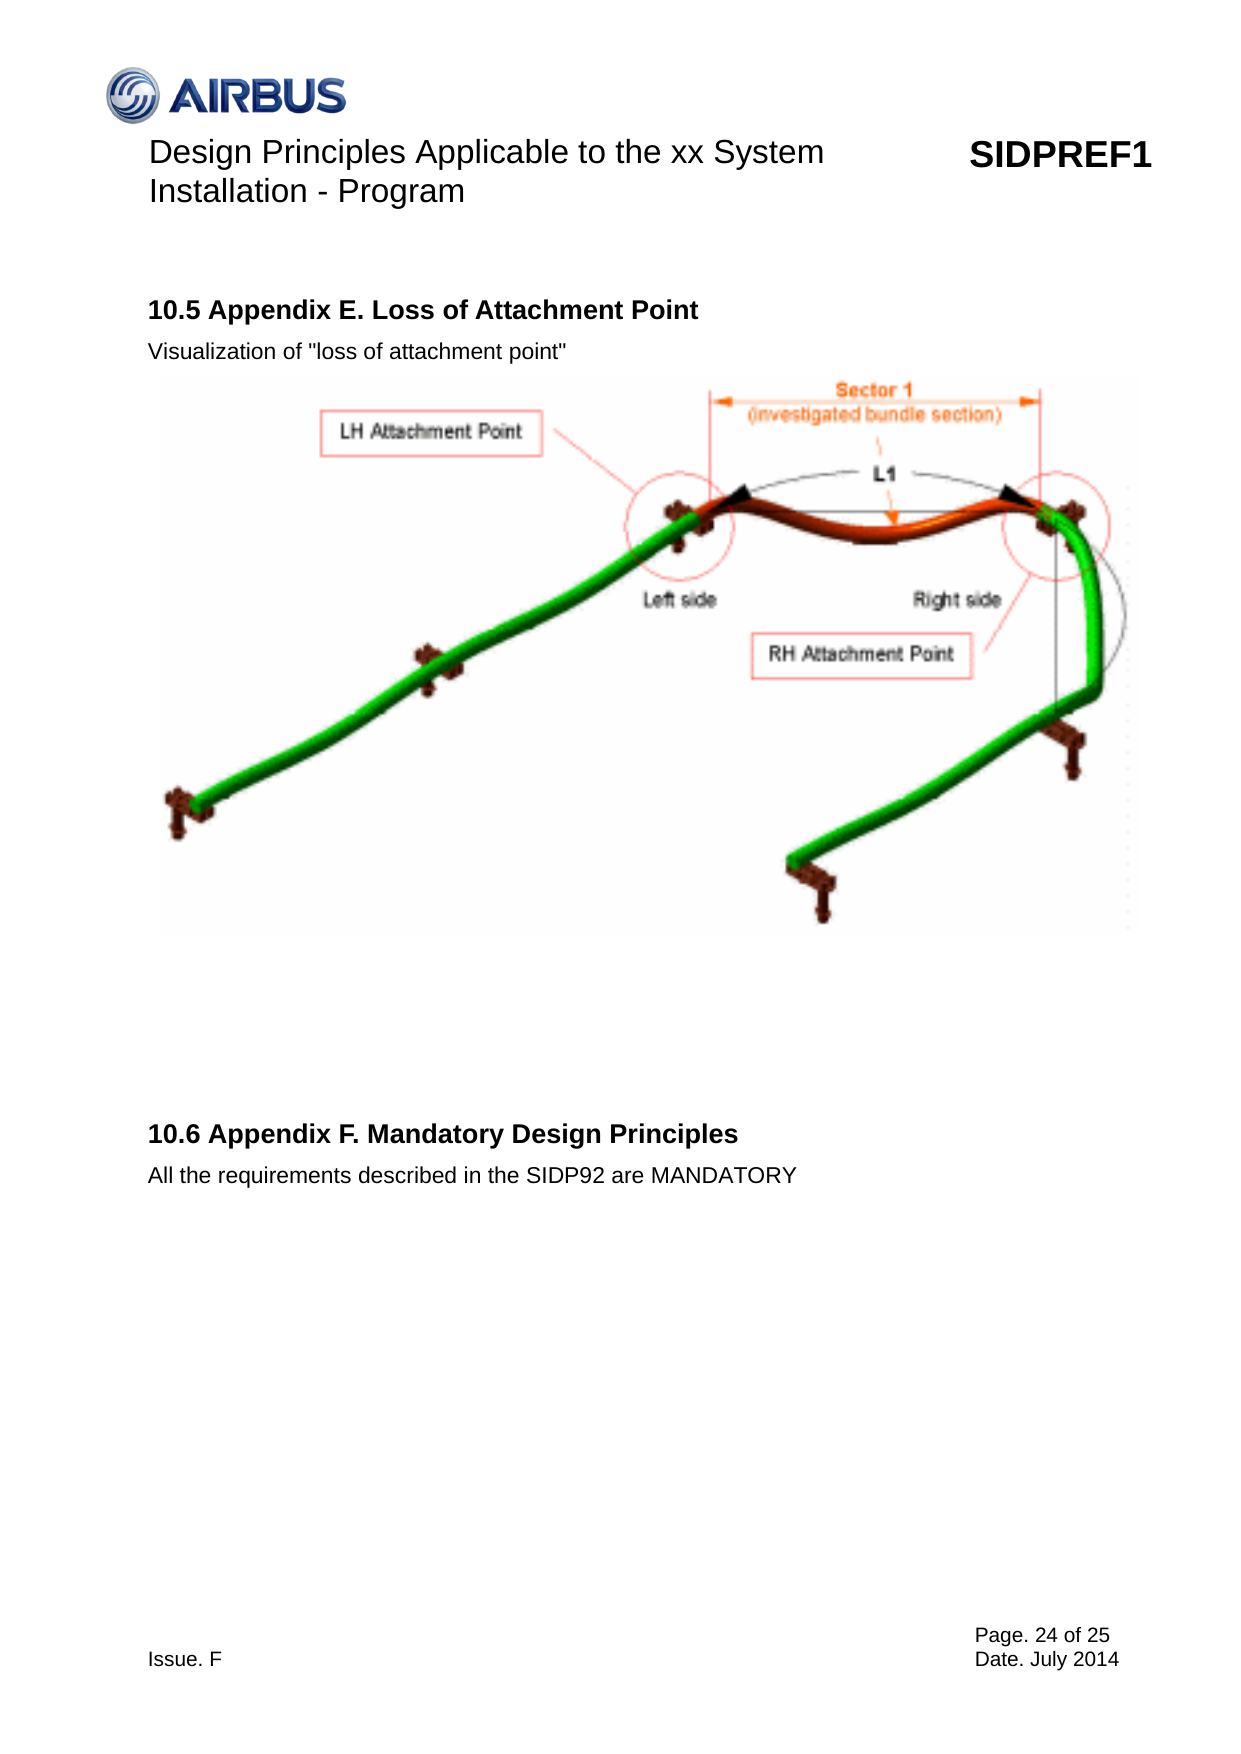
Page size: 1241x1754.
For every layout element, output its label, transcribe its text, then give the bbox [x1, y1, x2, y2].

picture [103, 65, 348, 126]
subtitle Appendix F. Mandatory Design Principles [148, 1118, 1152, 1150]
subtitle Appendix E. Loss of Attachment Point [148, 294, 1152, 325]
text All the requirements described in the SIDP92 are MANDATORY [148, 1162, 1152, 1189]
text Visualization of "loss of attachment point" [148, 338, 1152, 364]
